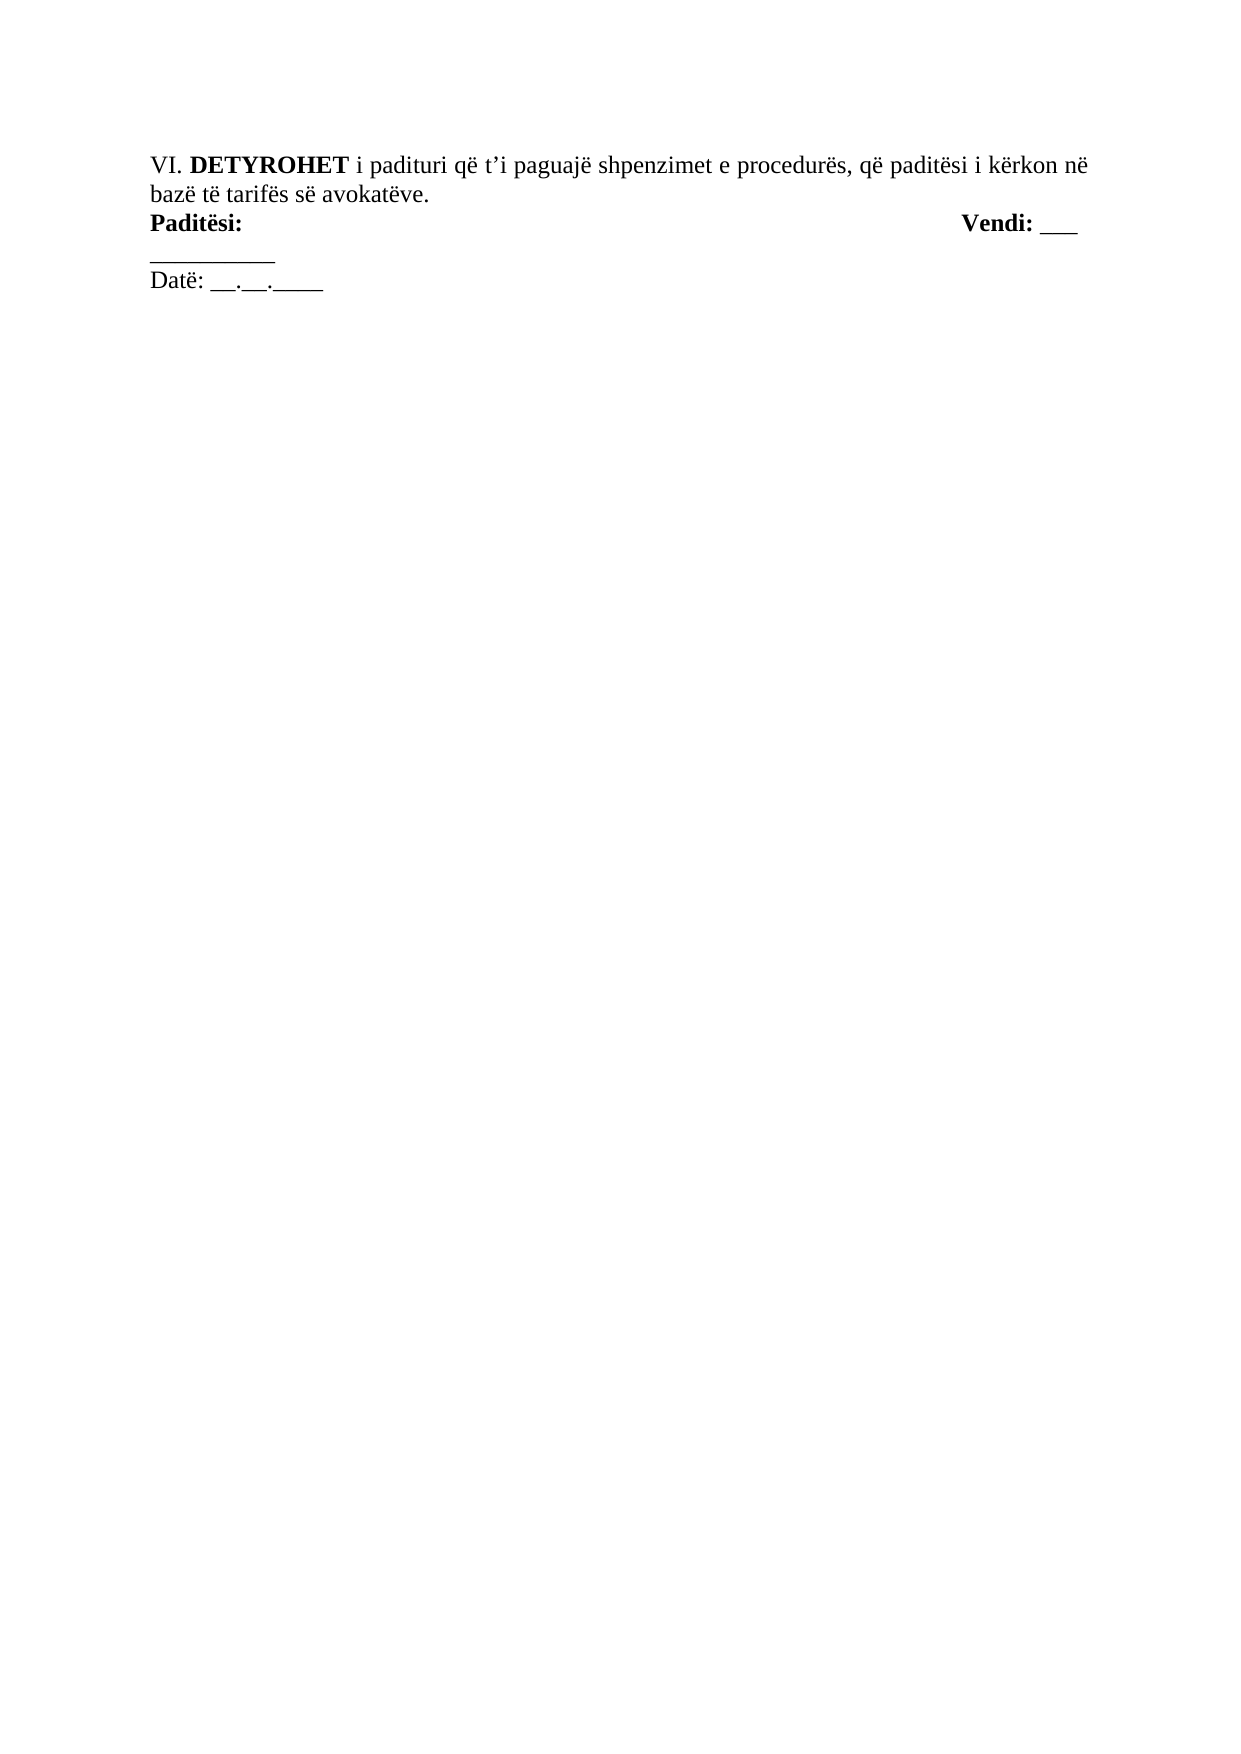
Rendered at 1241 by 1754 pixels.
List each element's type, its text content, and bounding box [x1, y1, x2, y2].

text VI. DETYROHET i padituri që t’i paguajë shpenzimet e procedurës, që paditësi i kërkon në bazë të tarifës së avokatëve. [150, 150, 1090, 208]
text Datë: __.__.____ [150, 266, 1090, 295]
text __________ [150, 237, 1090, 266]
text Paditësi: Vendi: ___ [150, 208, 1090, 237]
